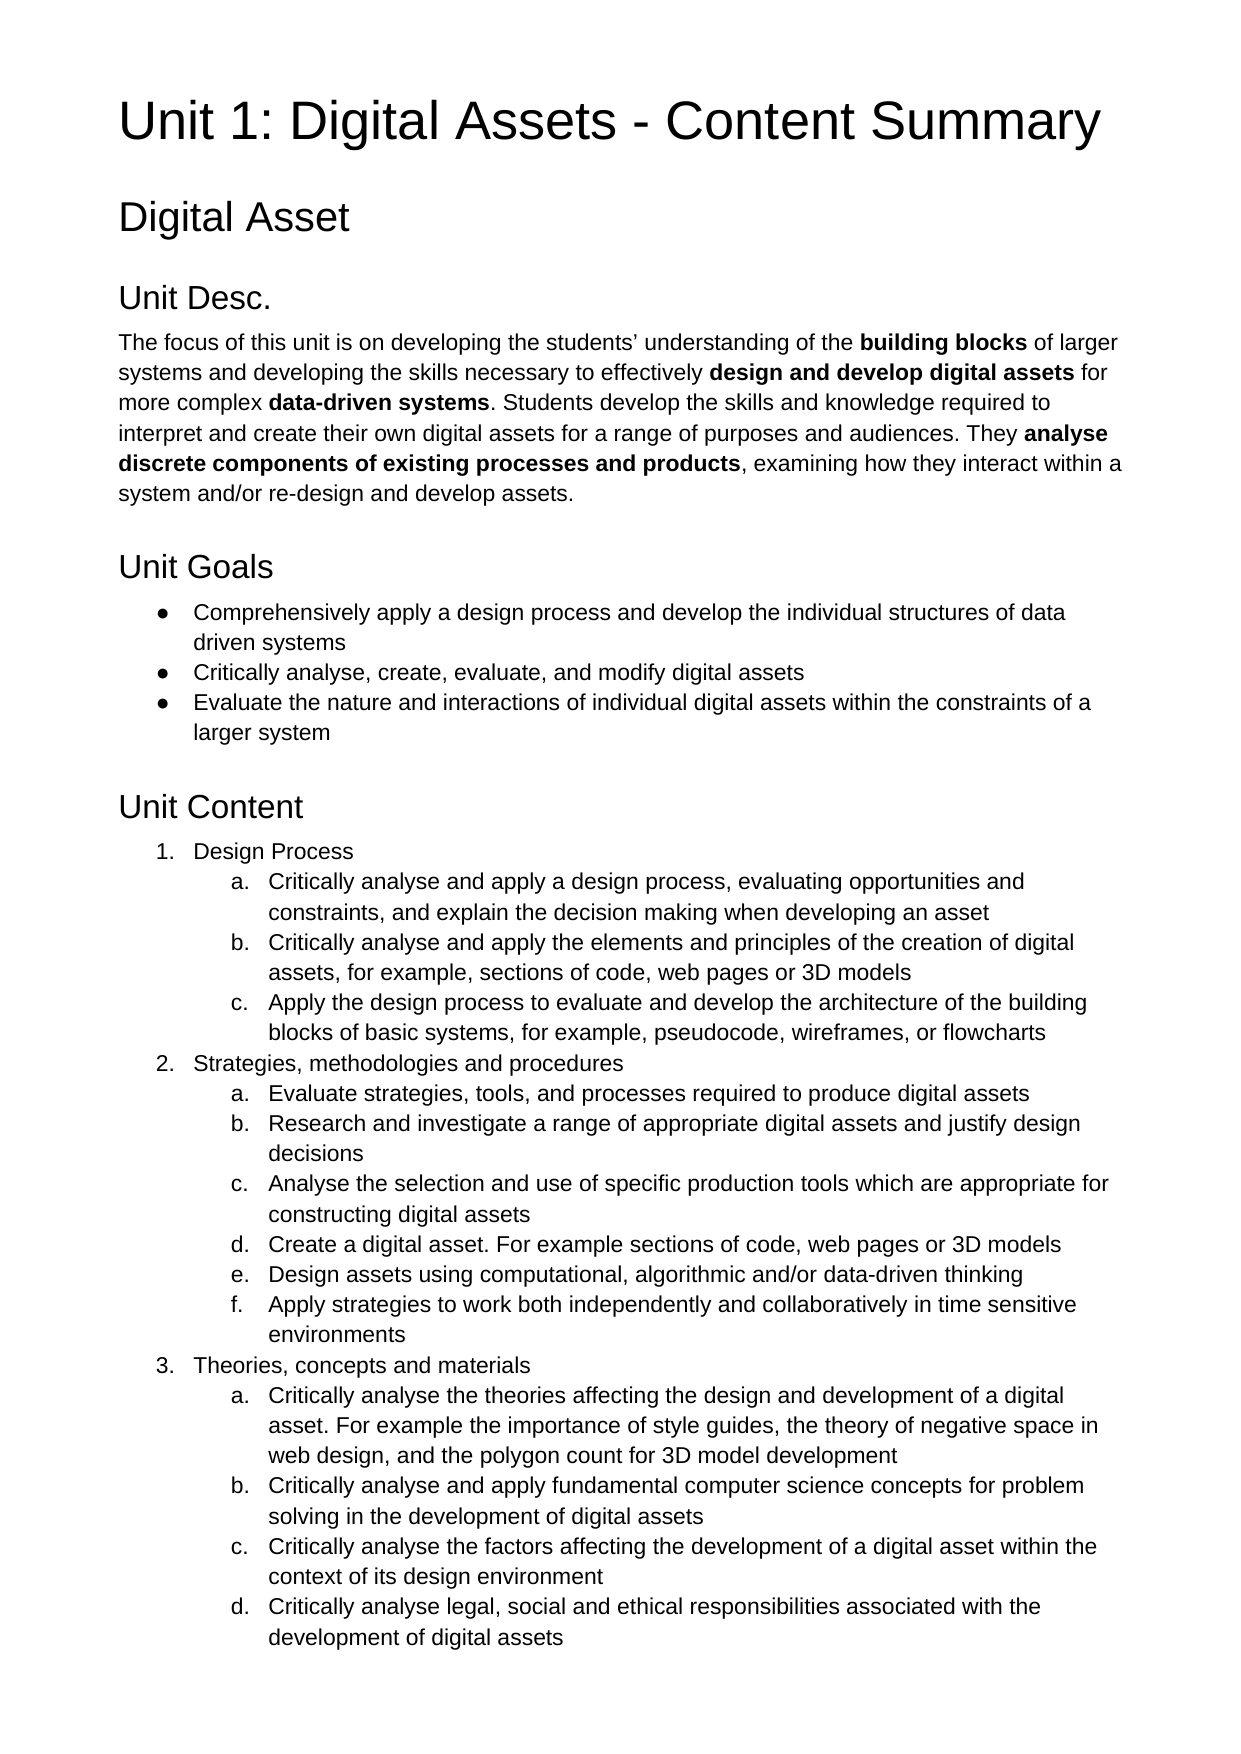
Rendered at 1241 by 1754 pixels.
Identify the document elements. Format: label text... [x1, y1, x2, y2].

list Critically analyse and apply the elements and principles of the creation of digital assets, for example, sections of code, web pages or 3D models [231, 929, 1122, 985]
list Evaluate strategies, tools, and processes required to produce digital assets [231, 1080, 1122, 1106]
subtitle Unit Content [118, 787, 1122, 826]
list Comprehensively apply a design process and develop the individual structures of data driven systems [156, 598, 1122, 655]
list Critically analyse legal, social and ethical responsibilities associated with the development of digital assets [231, 1593, 1122, 1650]
subtitle Unit Desc. [118, 278, 1122, 316]
list Critically analyse the theories affecting the design and development of a digital asset. For example the importance of style guides, the theory of negative space in web design, and the polygon count for 3D model development [231, 1382, 1122, 1468]
list Critically analyse the factors affecting the development of a digital asset within the context of its design environment [231, 1533, 1122, 1589]
list Critically analyse and apply fundamental computer science concepts for problem solving in the development of digital assets [231, 1472, 1122, 1529]
list Design Process [156, 838, 1122, 864]
list Apply the design process to evaluate and develop the architecture of the building blocks of basic systems, for example, pseudocode, wireframes, or flowcharts [231, 989, 1122, 1046]
list Design assets using computational, algorithmic and/or data-driven thinking [231, 1261, 1122, 1287]
list Critically analyse and apply a design process, evaluating opportunities and constraints, and explain the decision making when developing an asset [231, 868, 1122, 925]
list Analyse the selection and use of specific production tools which are appropriate for constructing digital assets [231, 1170, 1122, 1227]
list Theories, concepts and materials [156, 1352, 1122, 1378]
list Critically analyse, create, evaluate, and modify digital assets [156, 659, 1122, 685]
subtitle Digital Asset [118, 192, 1122, 240]
list Apply strategies to work both independently and collaboratively in time sensitive environments [231, 1291, 1122, 1348]
list Strategies, methodologies and procedures [156, 1049, 1122, 1076]
subtitle Unit Goals [118, 548, 1122, 586]
title Unit 1: Digital Assets - Content Summary [118, 88, 1122, 151]
list Create a digital asset. For example sections of code, web pages or 3D models [231, 1231, 1122, 1257]
list Research and investigate a range of appropriate digital assets and justify design decisions [231, 1110, 1122, 1166]
list Evaluate the nature and interactions of individual digital assets within the constraints of a larger system [156, 689, 1122, 746]
text The focus of this unit is on developing the students’ understanding of the building blocks of larger systems and developing the skills necessary to effectively design and develop digital assets for more complex data-driven systems. Students develop the skills and knowledge required to interpret and create their own digital assets for a range of purposes and audiences. They analyse discrete components of existing processes and products, examining how they interact within a system and/or re-design and develop assets. [118, 329, 1122, 506]
